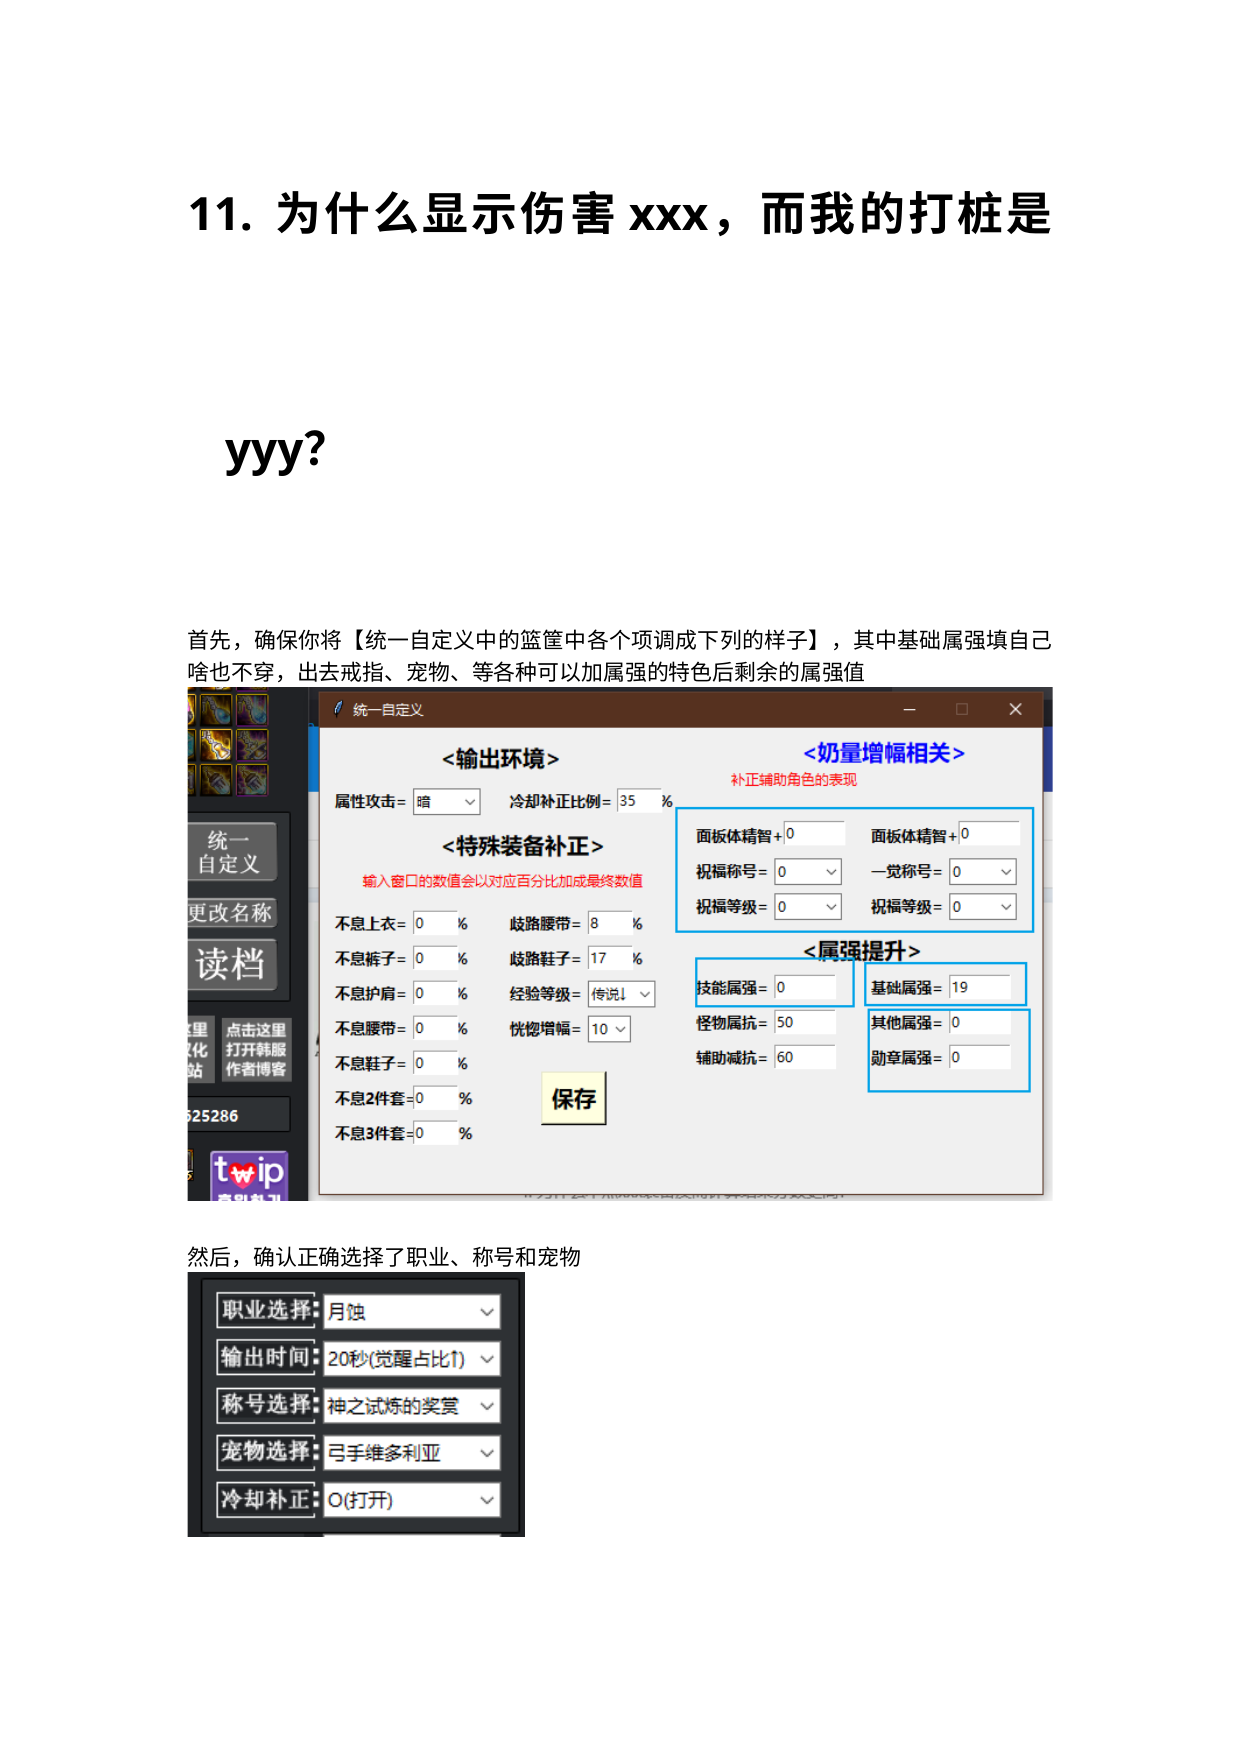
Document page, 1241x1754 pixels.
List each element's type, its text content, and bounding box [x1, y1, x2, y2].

picture [187, 687, 1053, 1201]
picture [187, 1272, 525, 1537]
text 首先，确保你将【统一自定义中的篮筐中各个项调成下列的样子】，其中基础属强填自己啥也不穿，出去戒指、宠物、等各种可以加属强的特色后剩余的属强值 [187, 622, 1053, 687]
subtitle 为什么显示伤害xxx，而我的打桩是yyy？ [187, 162, 1053, 494]
text 然后，确认正确选择了职业、称号和宠物 [187, 1240, 1053, 1272]
